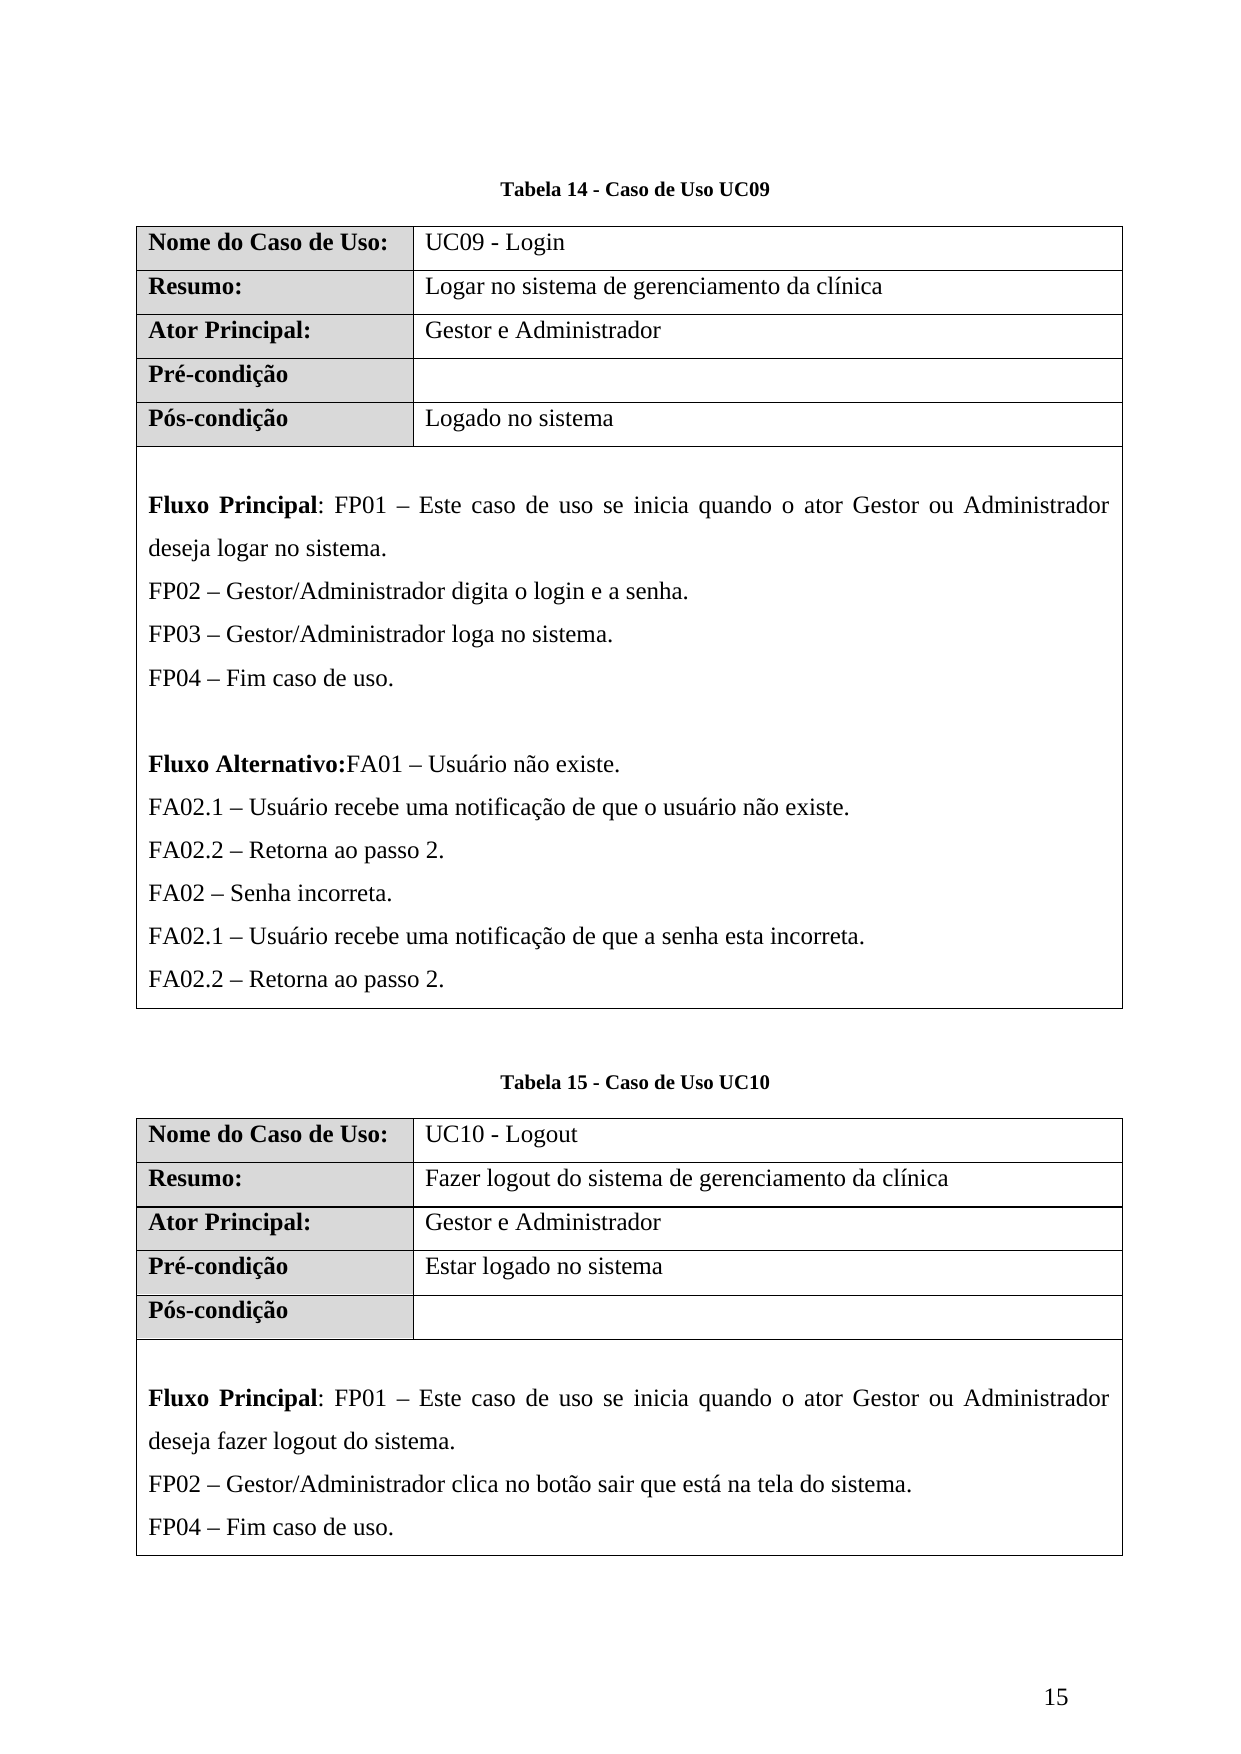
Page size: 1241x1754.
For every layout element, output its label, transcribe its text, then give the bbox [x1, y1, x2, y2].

table_cell Ator Principal: [137, 1208, 413, 1250]
table_cell [414, 359, 1122, 402]
table_cell [414, 1296, 1122, 1338]
table_header UC09 - Login [414, 227, 1122, 270]
table_cell Fazer logout do sistema de gerenciamento da clínica [414, 1163, 1122, 1206]
table_cell Gestor e Administrador [414, 1208, 1122, 1250]
table_cell Logado no sistema [414, 403, 1122, 446]
table_cell Logar no sistema de gerenciamento da clínica [414, 271, 1122, 314]
table_cell Pós-condição [137, 403, 413, 446]
table_header Nome do Caso de Uso: [137, 227, 413, 270]
table_cell Resumo: [137, 1163, 413, 1206]
table_cell Pós-condição [137, 1296, 413, 1338]
table_cell Estar logado no sistema [414, 1251, 1122, 1294]
table_cell Gestor e Administrador [414, 315, 1122, 358]
table_header Nome do Caso de Uso: [137, 1119, 413, 1162]
table_cell Pré-condição [137, 1251, 413, 1294]
table_cell Ator Principal: [137, 315, 413, 358]
table_cell Pré-condição [137, 359, 413, 402]
table_cell Resumo: [137, 271, 413, 314]
table_header UC10 - Logout [414, 1119, 1122, 1162]
table_cell Fluxo Principal: FP01 – Este caso de uso se inicia quando o ator Gestor ou Administrador deseja fazer logout do sistema. FP02 – Gestor/Administrador clica no botão sair que está na tela do sistema. FP04 – Fim caso de uso. [137, 1340, 1122, 1555]
table_cell Fluxo Principal: FP01 – Este caso de uso se inicia quando o ator Gestor ou Administrador deseja logar no sistema. FP02 – Gestor/Administrador digita o login e a senha. FP03 – Gestor/Administrador loga no sistema. FP04 – Fim caso de uso. Fluxo Alternativo:FA01 – Usuário não existe. FA02.1 – Usuário recebe uma notificação de que o usuário não existe. FA02.2 – Retorna ao passo 2. FA02 – Senha incorreta. FA02.1 – Usuário recebe uma notificação de que a senha esta incorreta. FA02.2 – Retorna ao passo 2. [137, 447, 1122, 1008]
